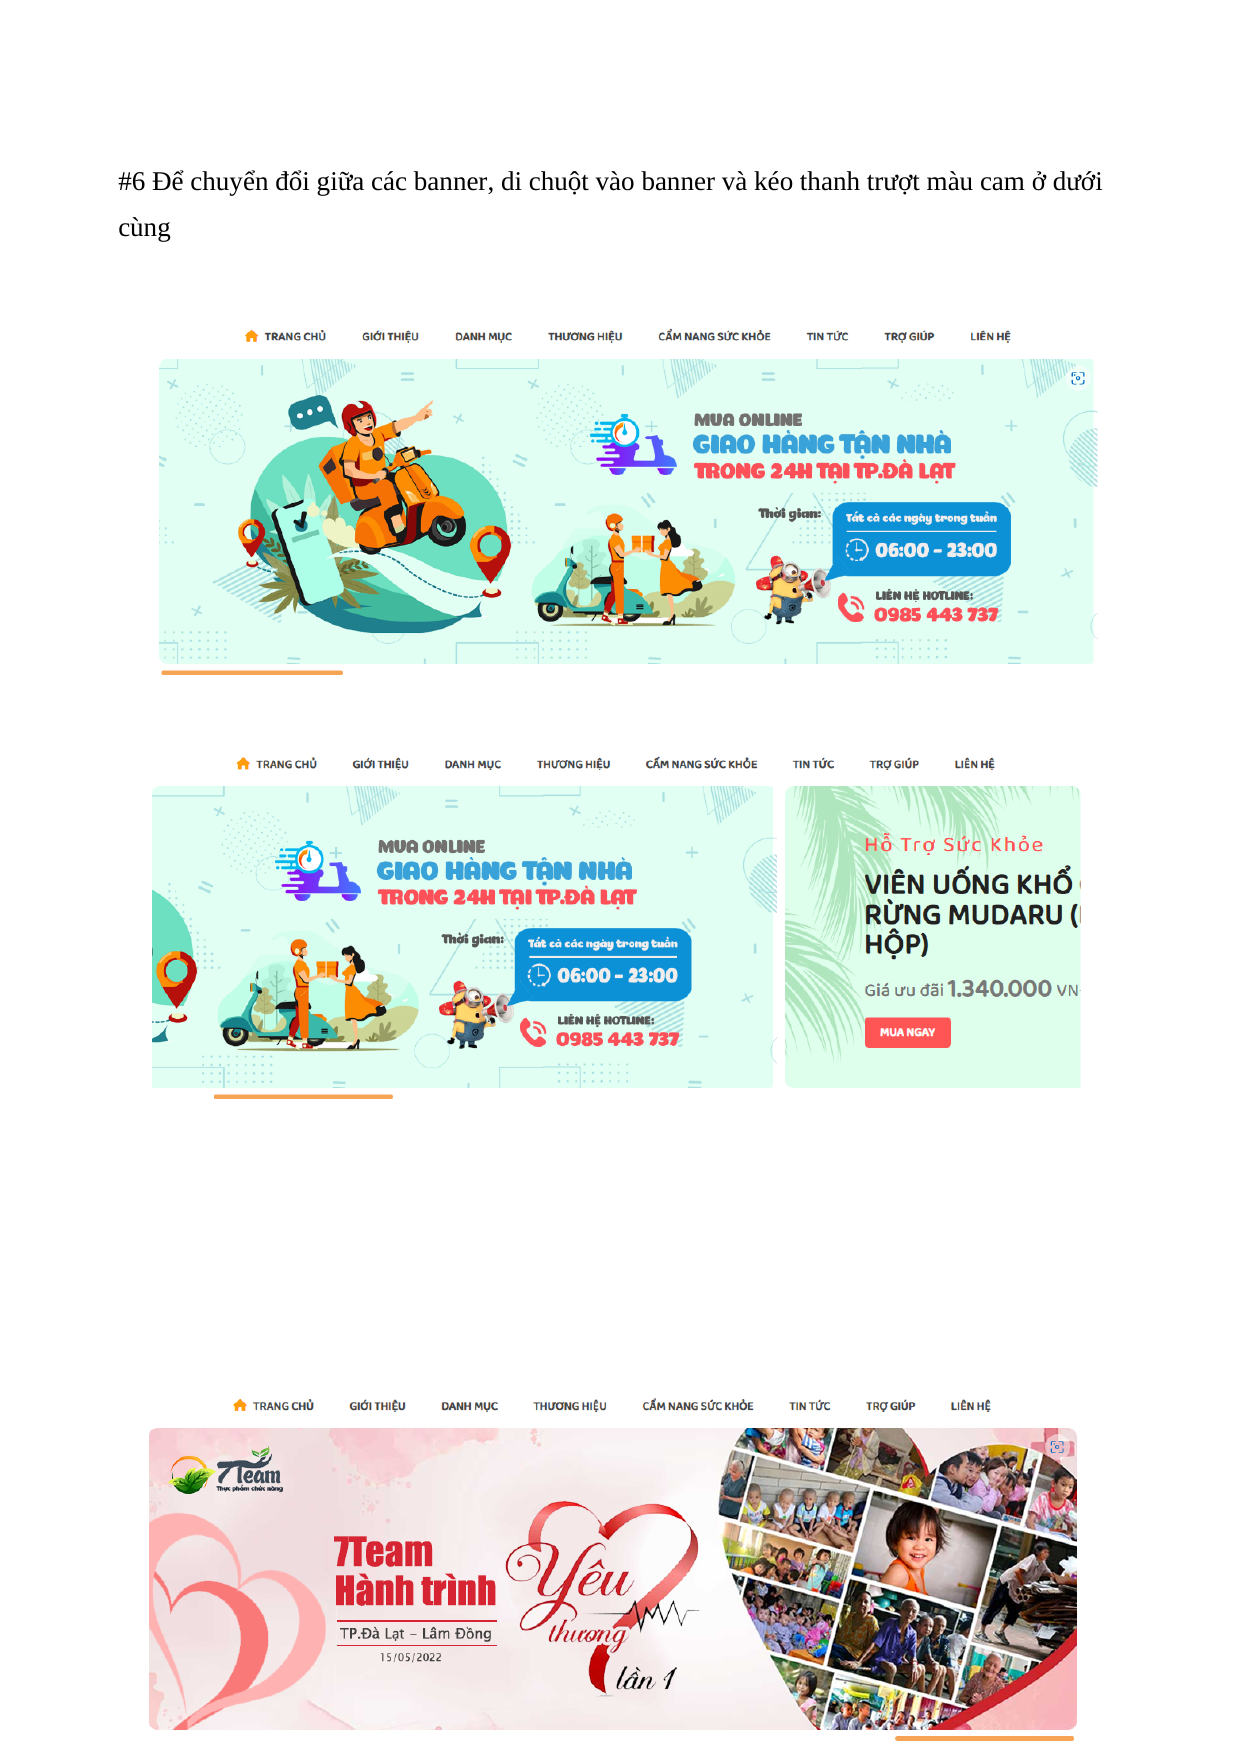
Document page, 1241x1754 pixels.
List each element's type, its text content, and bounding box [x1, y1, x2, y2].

text #6 Để chuyển đổi giữa các banner, di chuột vào banner và kéo thanh trượt màu cam ở dưới cùng [118, 165, 1122, 243]
picture [118, 746, 1123, 1114]
picture [137, 320, 1142, 691]
picture [107, 1391, 1112, 1754]
